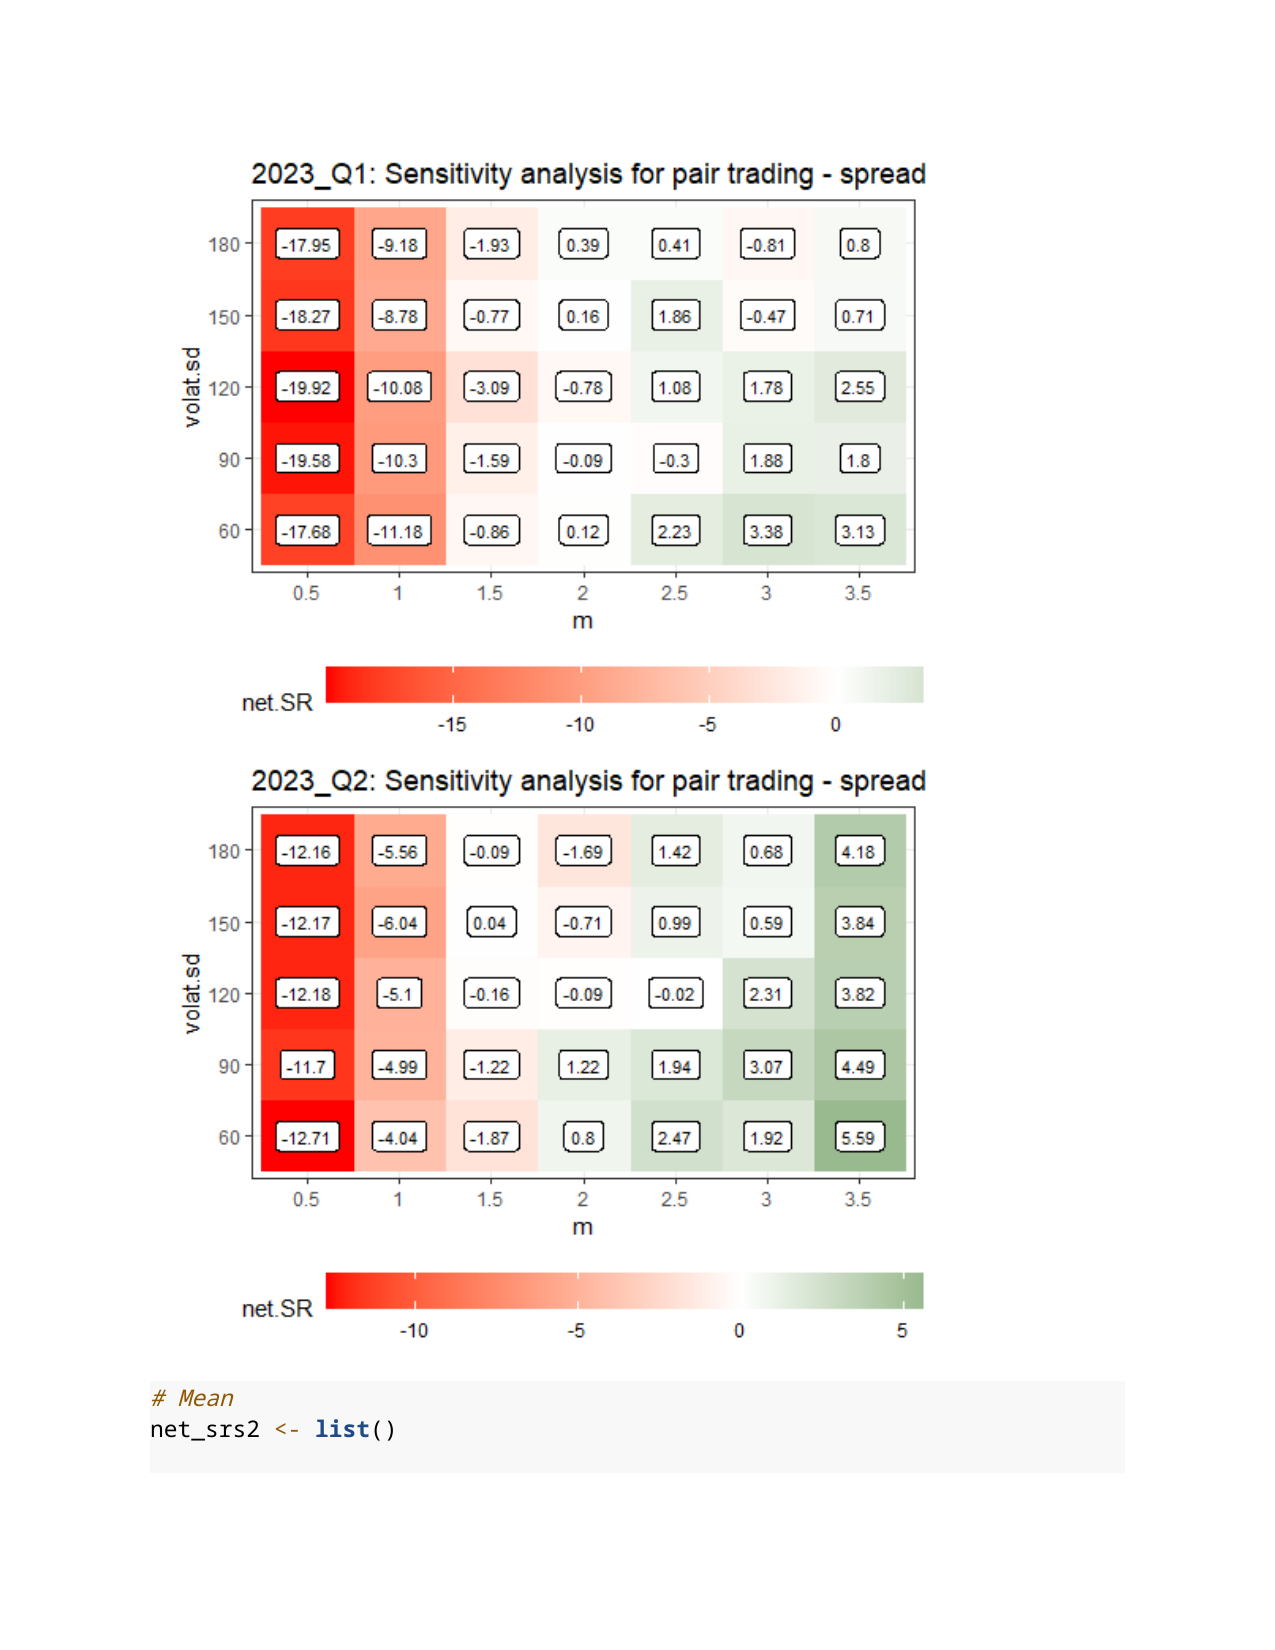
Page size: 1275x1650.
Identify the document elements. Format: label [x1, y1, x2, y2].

text [150, 1381, 1125, 1473]
picture [168, 150, 927, 1363]
